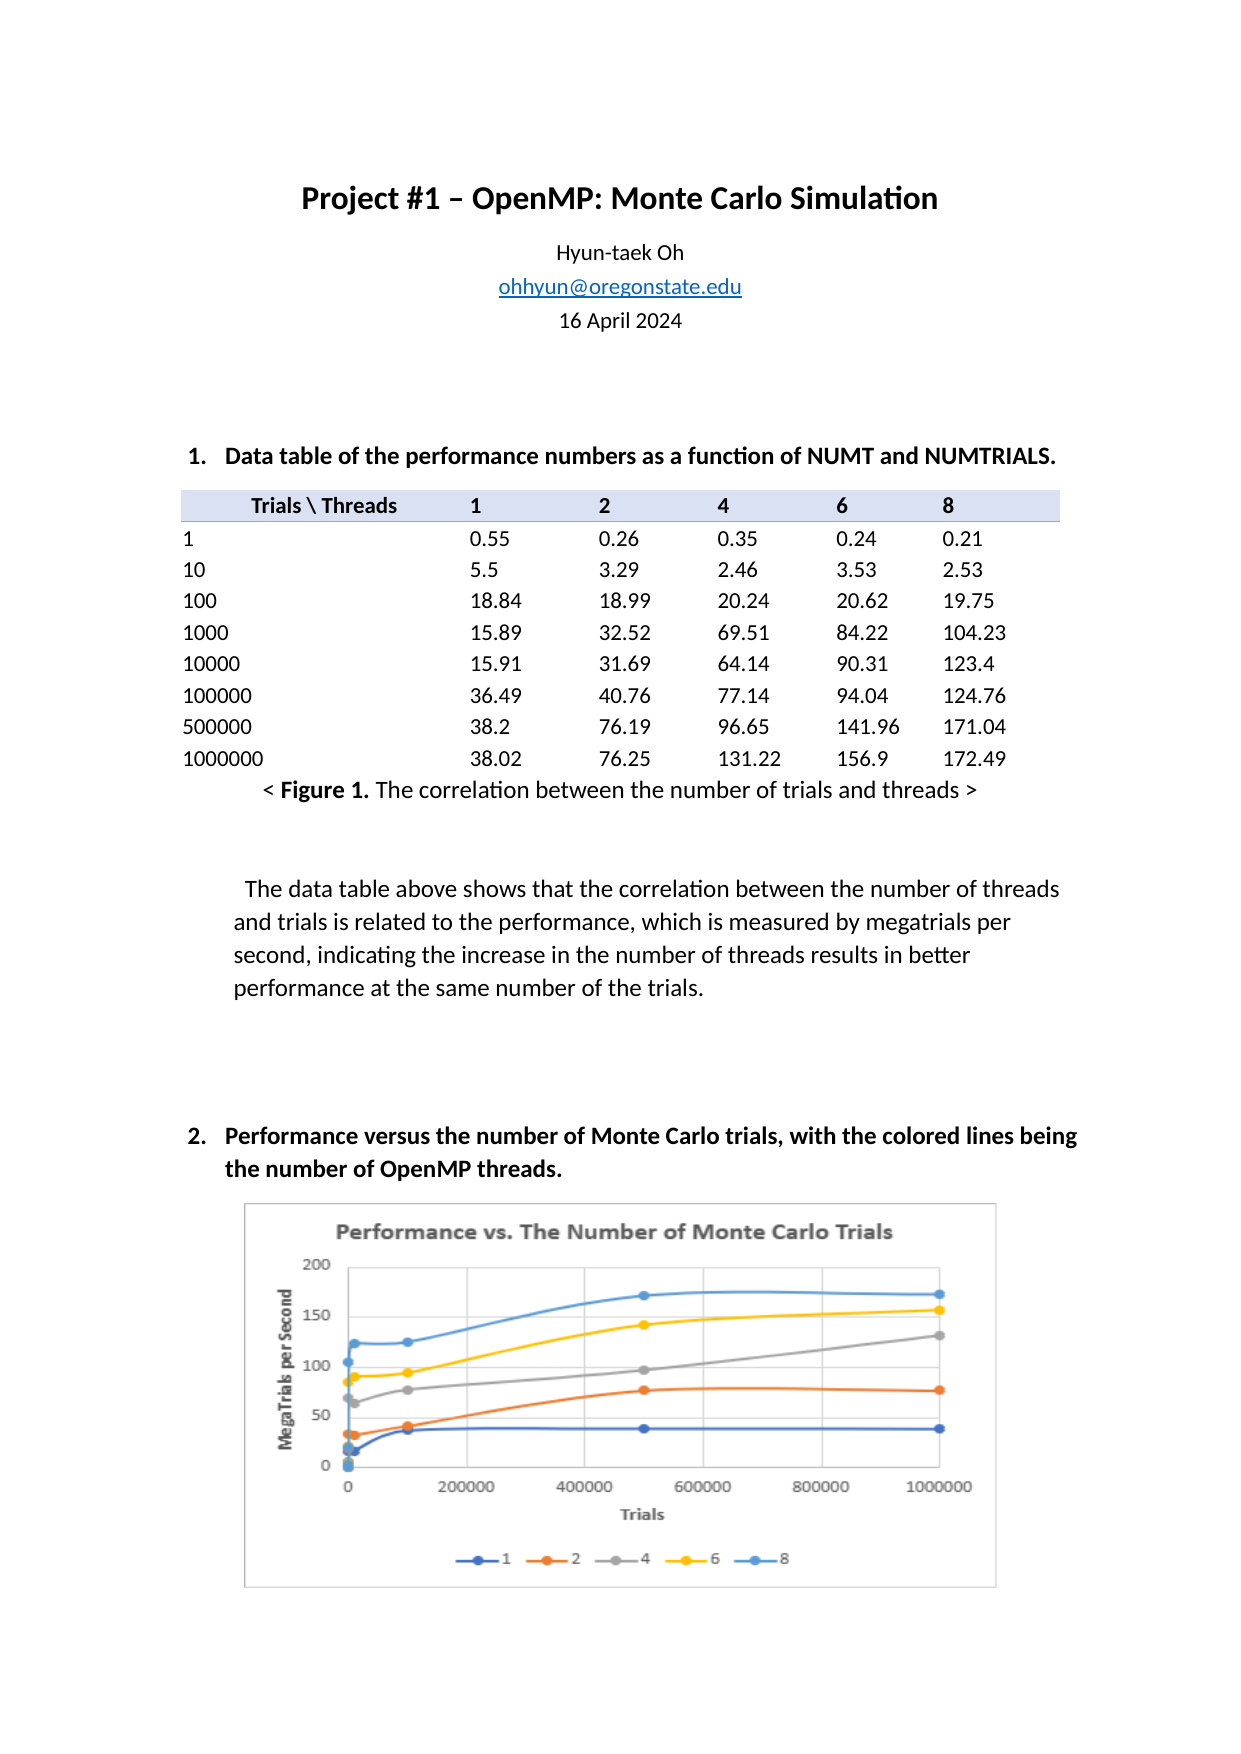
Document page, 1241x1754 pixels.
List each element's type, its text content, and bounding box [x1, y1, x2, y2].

table_header 4 [716, 490, 834, 521]
table_header 2 [597, 490, 716, 521]
table_cell 0.26 [597, 522, 716, 554]
table_cell 0.24 [834, 522, 941, 554]
text Project #1 – OpenMP: Monte Carlo Simulation [150, 177, 1090, 218]
table_cell 1000000 [181, 743, 468, 774]
table_cell 76.19 [597, 711, 716, 742]
table_cell 15.91 [468, 648, 597, 679]
table_cell 38.02 [468, 743, 597, 774]
table_cell 10000 [181, 648, 468, 679]
table_cell 171.04 [941, 711, 1060, 742]
table_header Trials \ Threads [181, 490, 468, 521]
table_cell 1000 [181, 617, 468, 648]
text The data table above shows that the correlation between the number of threads and trials is related to the performance, which is measured by megatrials per second, indicating the increase in the number of threads results in better performance at the same number of the trials. [233, 873, 1090, 1002]
table_cell 1 [181, 522, 468, 554]
table_cell 84.22 [834, 617, 941, 648]
table_cell 69.51 [716, 617, 834, 648]
table_cell 77.14 [716, 680, 834, 711]
table_cell 2.53 [941, 554, 1060, 585]
text < Figure 1. The correlation between the number of trials and threads > [150, 774, 1090, 804]
table_cell 18.99 [597, 585, 716, 617]
table_cell 96.65 [716, 711, 834, 742]
table_cell 20.62 [834, 585, 941, 617]
text ohhyun@oregonstate.edu [150, 272, 1090, 300]
table_cell 156.9 [834, 743, 941, 774]
table_cell 124.76 [941, 680, 1060, 711]
table_header 6 [834, 490, 941, 521]
table_cell 500000 [181, 711, 468, 742]
table_cell 90.31 [834, 648, 941, 679]
table_cell 131.22 [716, 743, 834, 774]
table_cell 31.69 [597, 648, 716, 679]
table_cell 0.21 [941, 522, 1060, 554]
table_cell 40.76 [597, 680, 716, 711]
table_cell 32.52 [597, 617, 716, 648]
table_header 8 [941, 490, 1060, 521]
table_header 1 [468, 490, 597, 521]
table_cell 100000 [181, 680, 468, 711]
table_cell 19.75 [941, 585, 1060, 617]
list Data table of the performance numbers as a function of NUMT and NUMTRIALS. [187, 440, 1090, 471]
table_cell 0.35 [716, 522, 834, 554]
table_cell 36.49 [468, 680, 597, 711]
table_cell 3.29 [597, 554, 716, 585]
table_cell 141.96 [834, 711, 941, 742]
table_cell 10 [181, 554, 468, 585]
table_cell 64.14 [716, 648, 834, 679]
table_cell 0.55 [468, 522, 597, 554]
table_cell 38.2 [468, 711, 597, 742]
table_cell 5.5 [468, 554, 597, 585]
table_cell 76.25 [597, 743, 716, 774]
table_cell 2.46 [716, 554, 834, 585]
table_cell 3.53 [834, 554, 941, 585]
text 16 April 2024 [150, 307, 1090, 334]
table_cell 104.23 [941, 617, 1060, 648]
list Performance versus the number of Monte Carlo trials, with the colored lines being the number of OpenMP threads. [187, 1121, 1090, 1184]
table_cell 94.04 [834, 680, 941, 711]
table_cell 172.49 [941, 743, 1060, 774]
text Hyun-taek Oh [150, 238, 1090, 266]
table_cell 100 [181, 585, 468, 617]
table_cell 20.24 [716, 585, 834, 617]
table_cell 123.4 [941, 648, 1060, 679]
table_cell 18.84 [468, 585, 597, 617]
table_cell 15.89 [468, 617, 597, 648]
